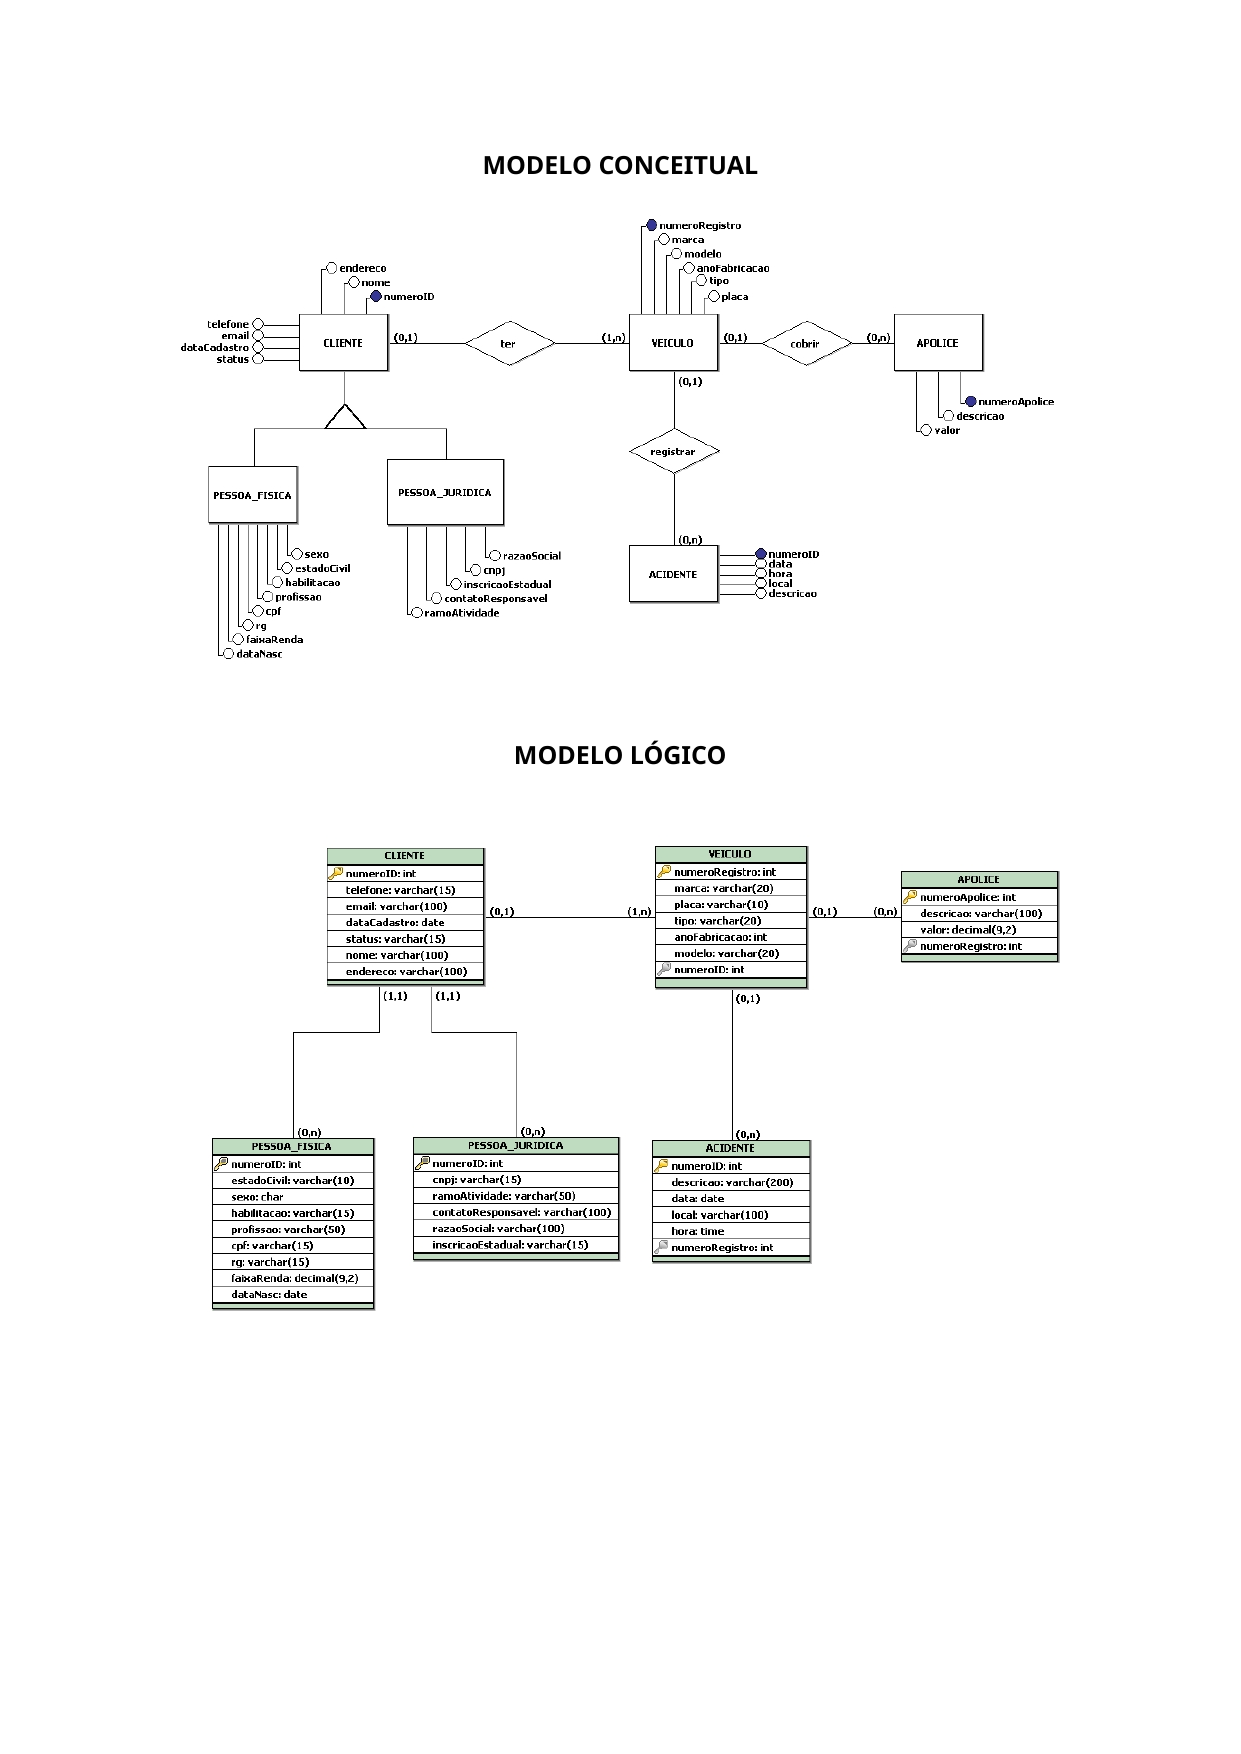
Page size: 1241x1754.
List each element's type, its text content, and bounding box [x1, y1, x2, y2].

picture [177, 791, 1063, 1315]
text MODELO CONCEITUAL [177, 148, 1063, 182]
picture [177, 201, 1063, 666]
text MODELO LÓGICO [177, 738, 1063, 772]
